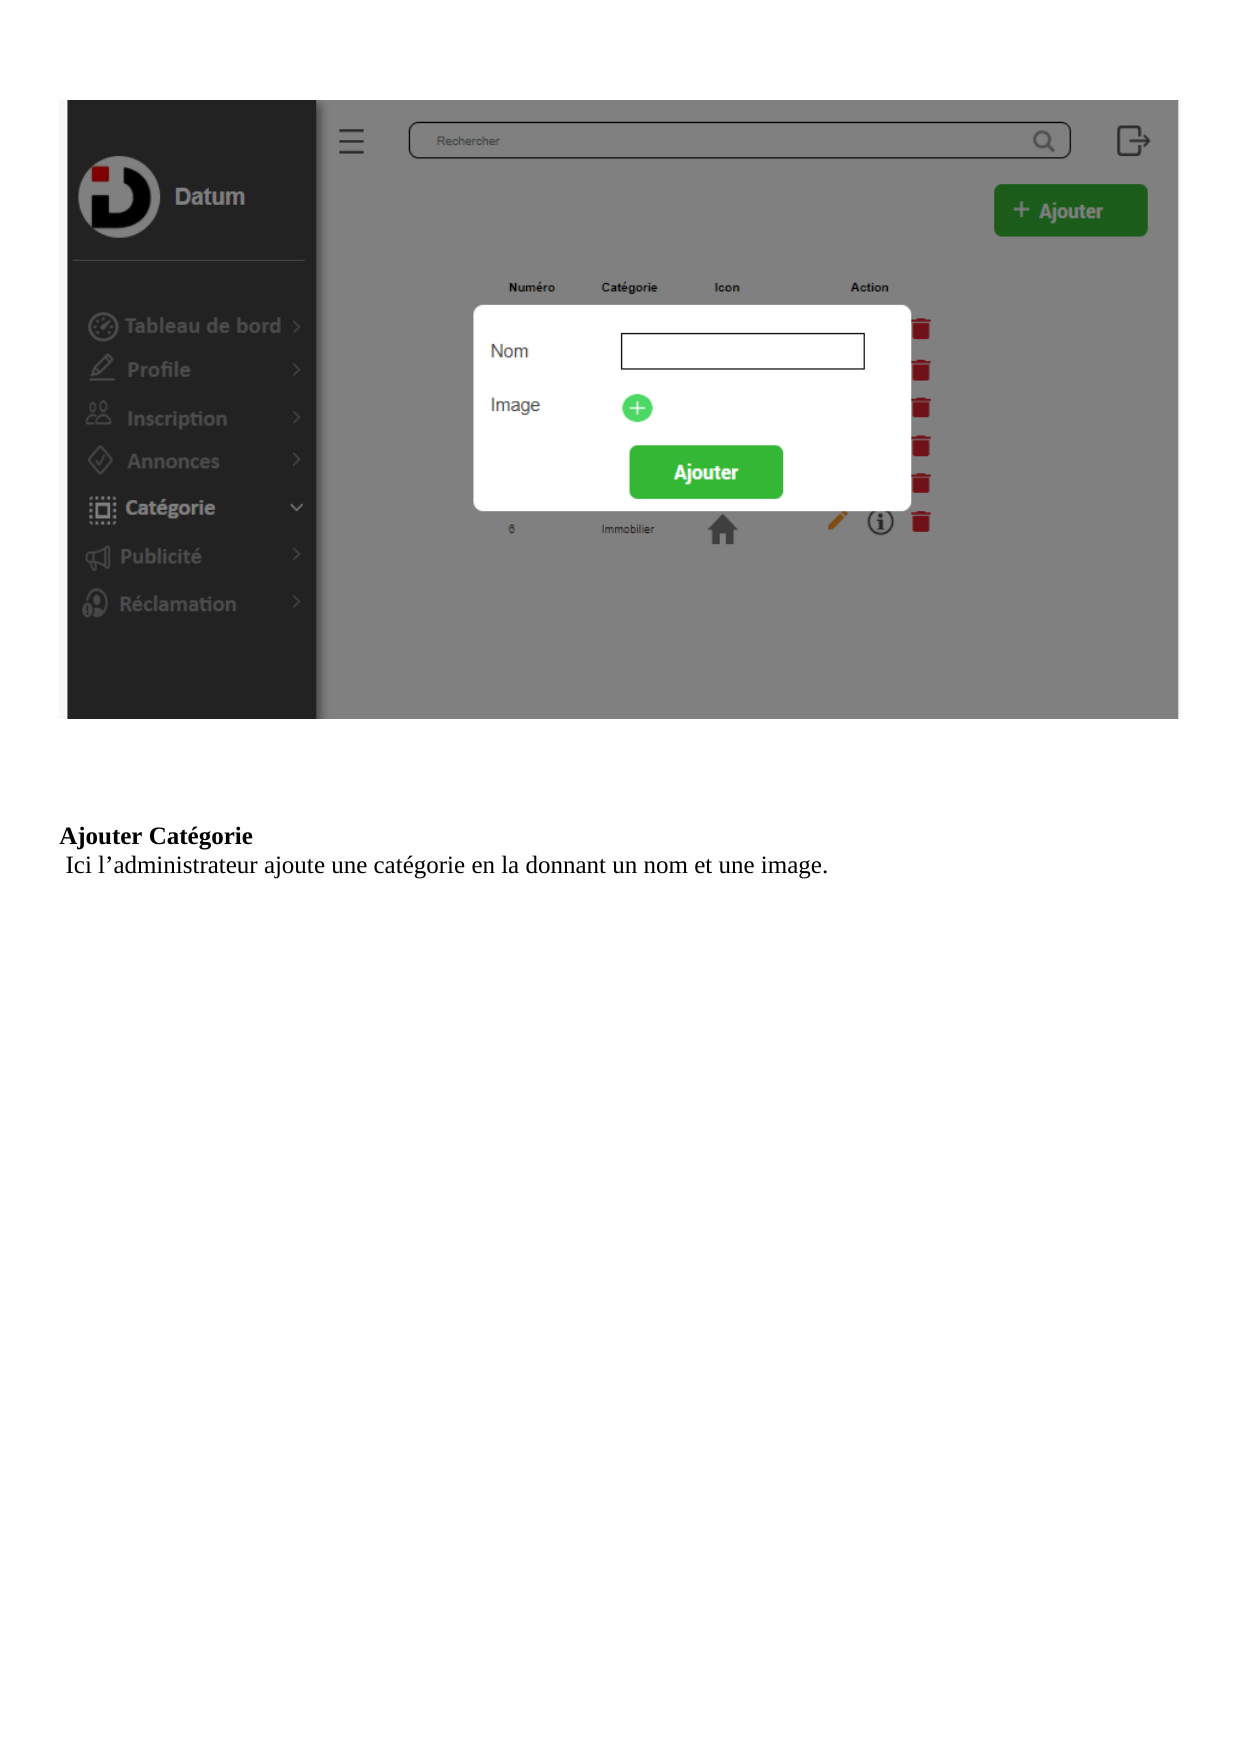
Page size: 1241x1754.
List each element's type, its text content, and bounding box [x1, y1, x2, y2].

text Ajouter Catégorie [59, 821, 1181, 850]
picture [59, 100, 1182, 719]
text Ici l’administrateur ajoute une catégorie en la donnant un nom et une image. [59, 850, 1181, 879]
